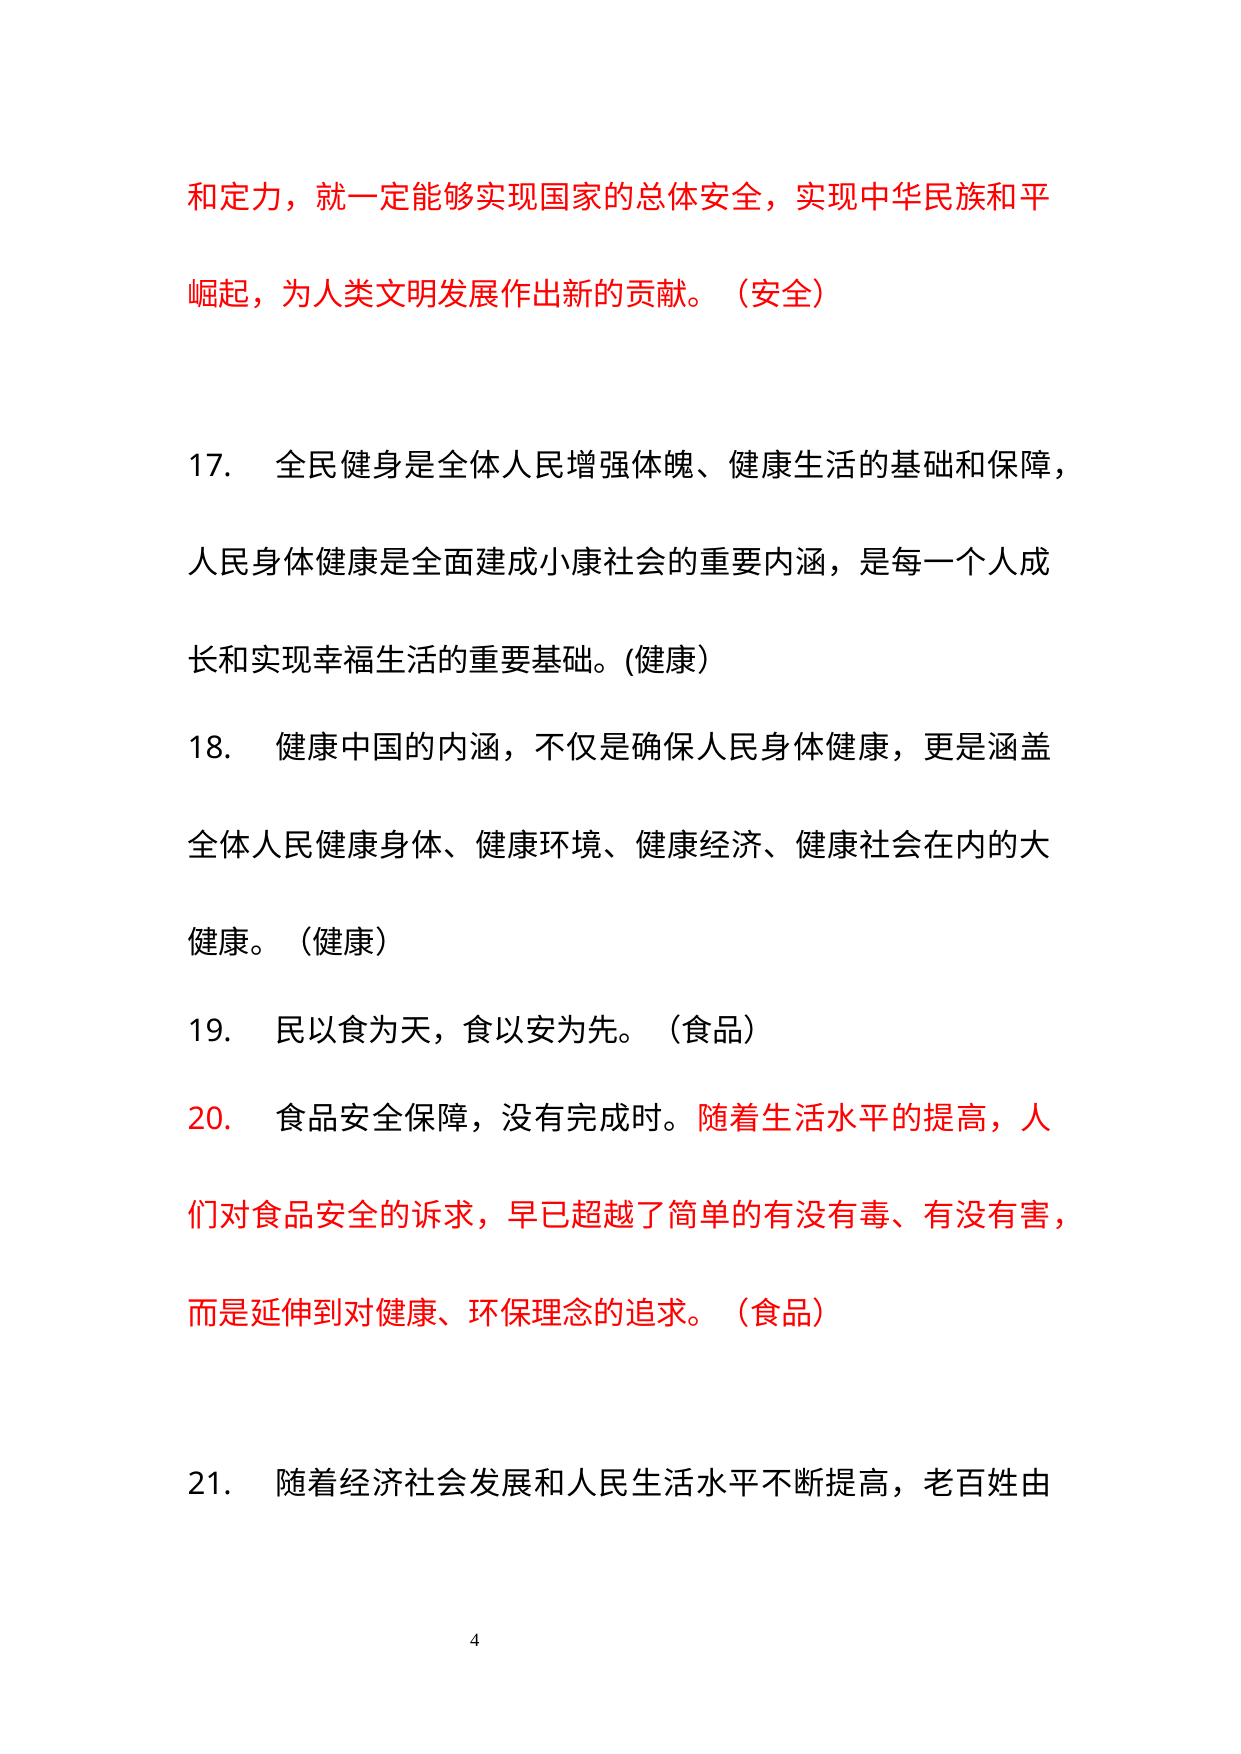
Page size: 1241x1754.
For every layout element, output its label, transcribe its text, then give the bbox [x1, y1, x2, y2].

list 食品安全保障，没有完成时。随着生活水平的提高，人们对食品安全的诉求，早已超越了简单的有没有毒、有没有害，而是延伸到对健康、环保理念的追求。（食品） [187, 1083, 1053, 1343]
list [187, 1448, 1053, 1513]
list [187, 162, 1053, 324]
list 全民健身是全体人民增强体魄、健康生活的基础和保障，人民身体健康是全面建成小康社会的重要内涵，是每一个人成长和实现幸福生活的重要基础。(健康） [187, 430, 1053, 690]
list 健康中国的内涵，不仅是确保人民身体健康，更是涵盖全体人民健康身体、健康环境、健康经济、健康社会在内的大健康。（健康） [187, 713, 1053, 973]
list 民以食为天，食以安为先。（食品） [187, 995, 1053, 1060]
